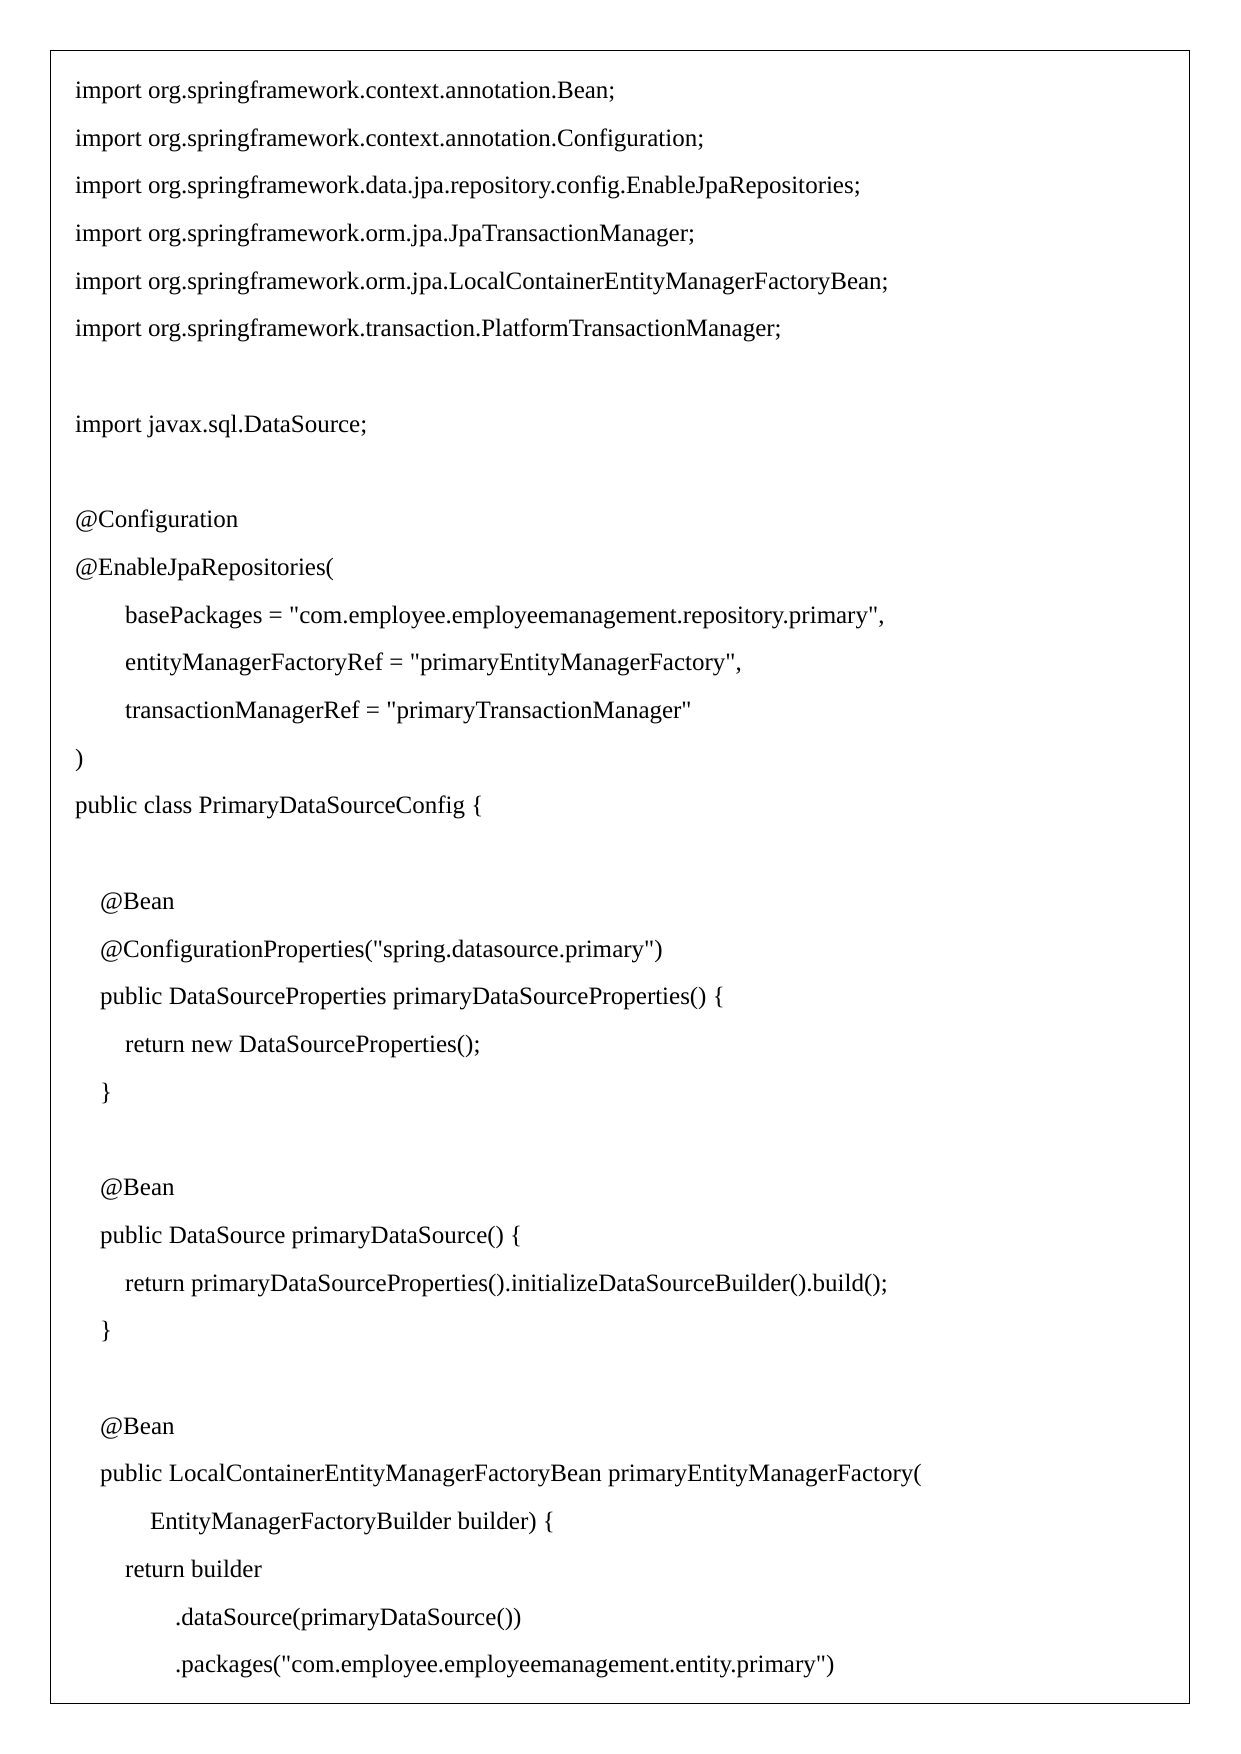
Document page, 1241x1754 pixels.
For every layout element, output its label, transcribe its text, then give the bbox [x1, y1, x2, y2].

text import org.springframework.orm.jpa.LocalContainerEntityManagerFactoryBean; [75, 266, 1165, 294]
text public DataSource primaryDataSource() { [75, 1220, 1165, 1249]
text basePackages = "com.employee.employeemanagement.repository.primary", [75, 600, 1165, 628]
text @EnableJpaRepositories( [75, 552, 1165, 581]
text import org.springframework.context.annotation.Bean; [75, 75, 1165, 104]
text import org.springframework.transaction.PlatformTransactionManager; [75, 313, 1165, 342]
text import org.springframework.context.annotation.Configuration; [75, 123, 1165, 151]
text transactionManagerRef = "primaryTransactionManager" [75, 695, 1165, 724]
text public class PrimaryDataSourceConfig { [75, 791, 1165, 819]
text entityManagerFactoryRef = "primaryEntityManagerFactory", [75, 647, 1165, 676]
text public LocalContainerEntityManagerFactoryBean primaryEntityManagerFactory( [75, 1458, 1165, 1487]
text public DataSourceProperties primaryDataSourceProperties() { [75, 981, 1165, 1010]
text import org.springframework.data.jpa.repository.config.EnableJpaRepositories; [75, 170, 1165, 199]
text .packages("com.employee.employeemanagement.entity.primary") [75, 1649, 1165, 1678]
text @Bean [75, 1411, 1165, 1439]
text } [75, 1315, 1165, 1344]
text .dataSource(primaryDataSource()) [75, 1602, 1165, 1630]
text @Bean [75, 886, 1165, 915]
text return primaryDataSourceProperties().initializeDataSourceBuilder().build(); [75, 1268, 1165, 1296]
text @ConfigurationProperties("spring.datasource.primary") [75, 934, 1165, 962]
text import org.springframework.orm.jpa.JpaTransactionManager; [75, 218, 1165, 247]
text } [75, 1077, 1165, 1106]
text @Configuration [75, 504, 1165, 533]
text import javax.sql.DataSource; [75, 409, 1165, 438]
text @Bean [75, 1172, 1165, 1201]
text return builder [75, 1554, 1165, 1583]
text EntityManagerFactoryBuilder builder) { [75, 1506, 1165, 1535]
text return new DataSourceProperties(); [75, 1029, 1165, 1058]
text ) [75, 743, 1165, 772]
